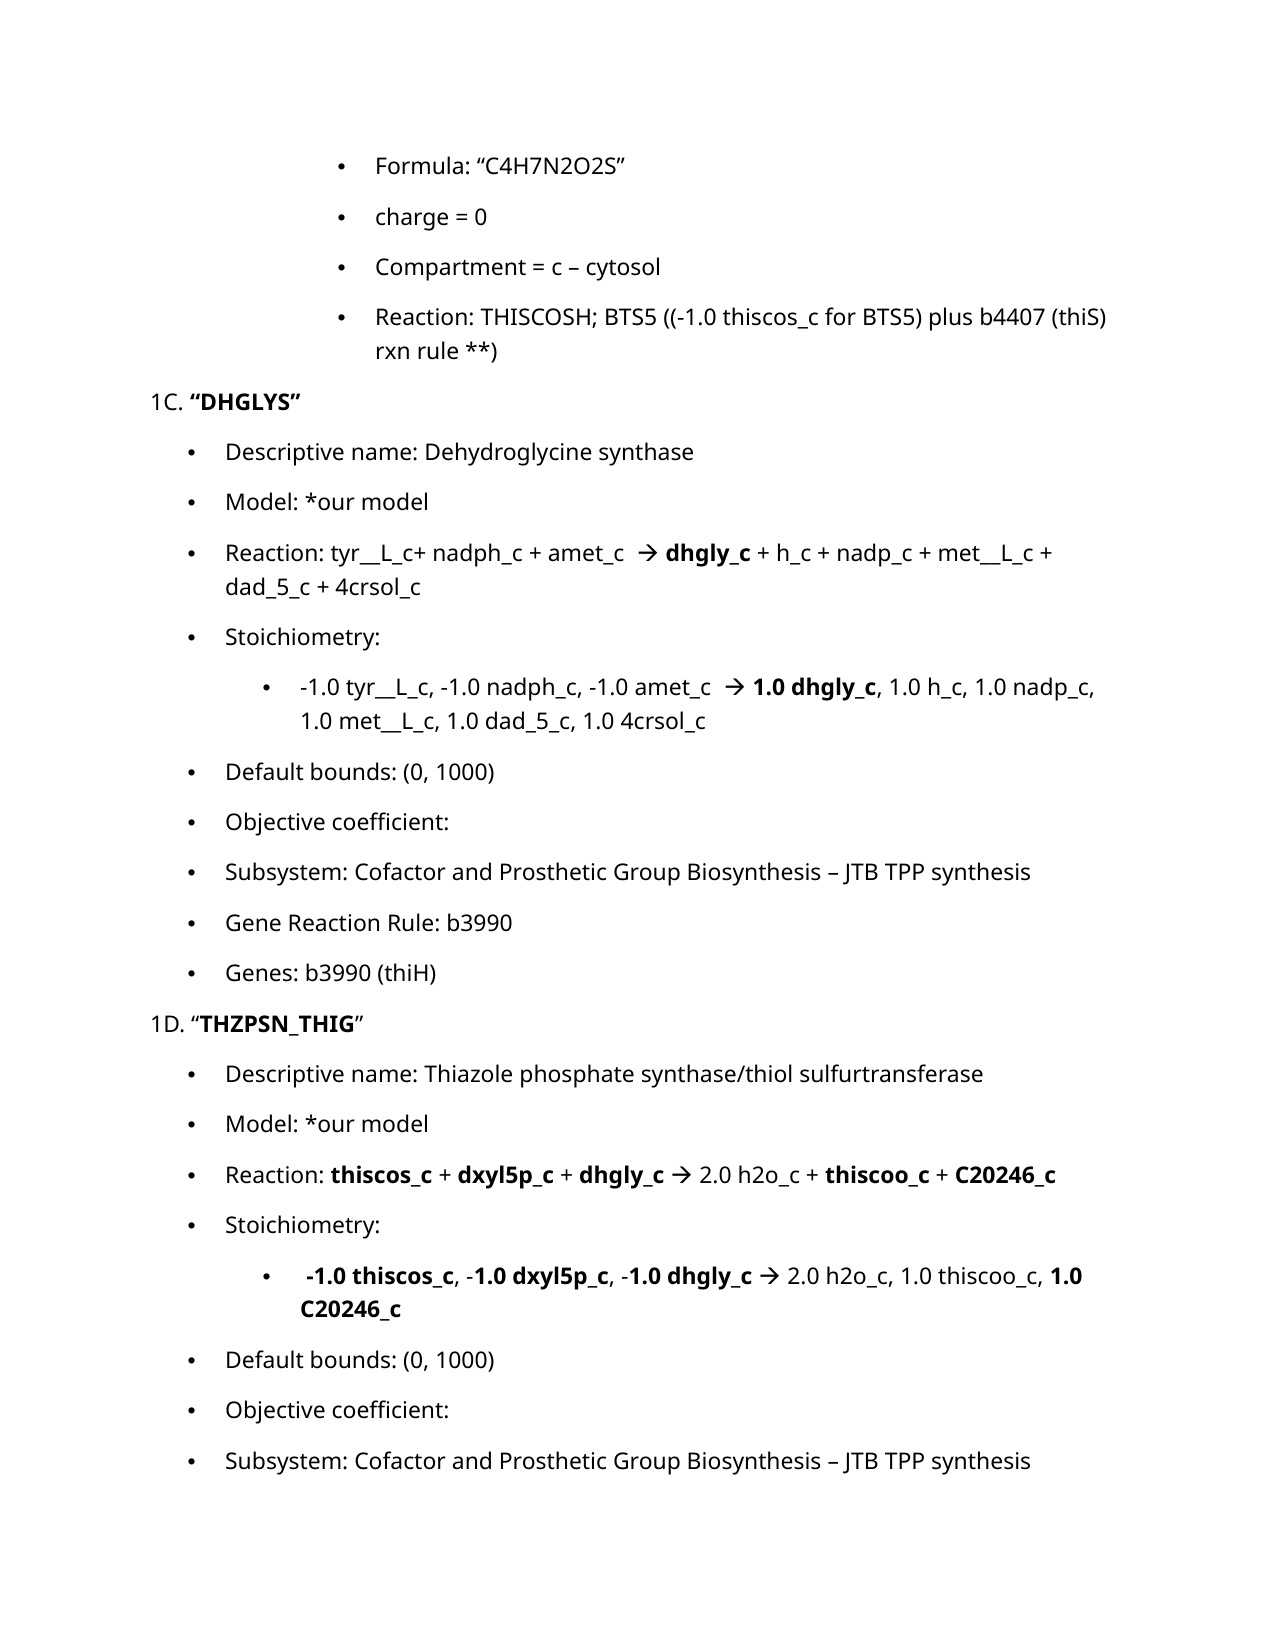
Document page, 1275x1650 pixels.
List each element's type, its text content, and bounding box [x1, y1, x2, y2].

list Stoichiometry: [187, 621, 1125, 652]
list Formula: “C4H7N2O2S” [337, 150, 1125, 181]
list Reaction: thiscos_c + dxyl5p_c + dhgly_c 2.0 h2o_c + thiscoo_c + C20246_c [187, 1159, 1125, 1190]
list Objective coefficient: [187, 806, 1125, 837]
list Model: *our model [187, 1108, 1125, 1139]
list charge = 0 [337, 200, 1125, 232]
list Descriptive name: Thiazole phosphate synthase/thiol sulfurtransferase [187, 1058, 1125, 1089]
list -1.0 tyr__L_c, -1.0 nadph_c, -1.0 amet_c 1.0 dhgly_c, 1.0 h_c, 1.0 nadp_c, 1.0 met__L_c, 1.0 dad_5_c, 1.0 4crsol_c [262, 671, 1125, 736]
list Stoichiometry: [187, 1209, 1125, 1240]
list Reaction: tyr__L_c+ nadph_c + amet_c dhgly_c + h_c + nadp_c + met__L_c + dad_5_c + 4crsol_c [187, 537, 1125, 602]
list Descriptive name: Dehydroglycine synthase [187, 436, 1125, 467]
list Genes: b3990 (thiH) [187, 957, 1125, 988]
list Subsystem: Cofactor and Prosthetic Group Biosynthesis – JTB TPP synthesis [187, 1444, 1125, 1476]
list Compartment = c – cytosol [337, 251, 1125, 282]
list Gene Reaction Rule: b3990 [187, 907, 1125, 938]
list Objective coefficient: [187, 1394, 1125, 1425]
list Reaction: THISCOSH; BTS5 ((-1.0 thiscos_c for BTS5) plus b4407 (thiS) rxn rule **) [337, 301, 1125, 366]
list Model: *our model [187, 486, 1125, 517]
list Default bounds: (0, 1000) [187, 755, 1125, 787]
text 1D. “THZPSN_THIG” [150, 1007, 1125, 1039]
text 1C. “DHGLYS” [150, 385, 1125, 417]
list Default bounds: (0, 1000) [187, 1344, 1125, 1375]
list -1.0 thiscos_c, -1.0 dxyl5p_c, -1.0 dhgly_c 2.0 h2o_c, 1.0 thiscoo_c, 1.0 C20246_c [262, 1259, 1125, 1324]
list Subsystem: Cofactor and Prosthetic Group Biosynthesis – JTB TPP synthesis [187, 856, 1125, 887]
